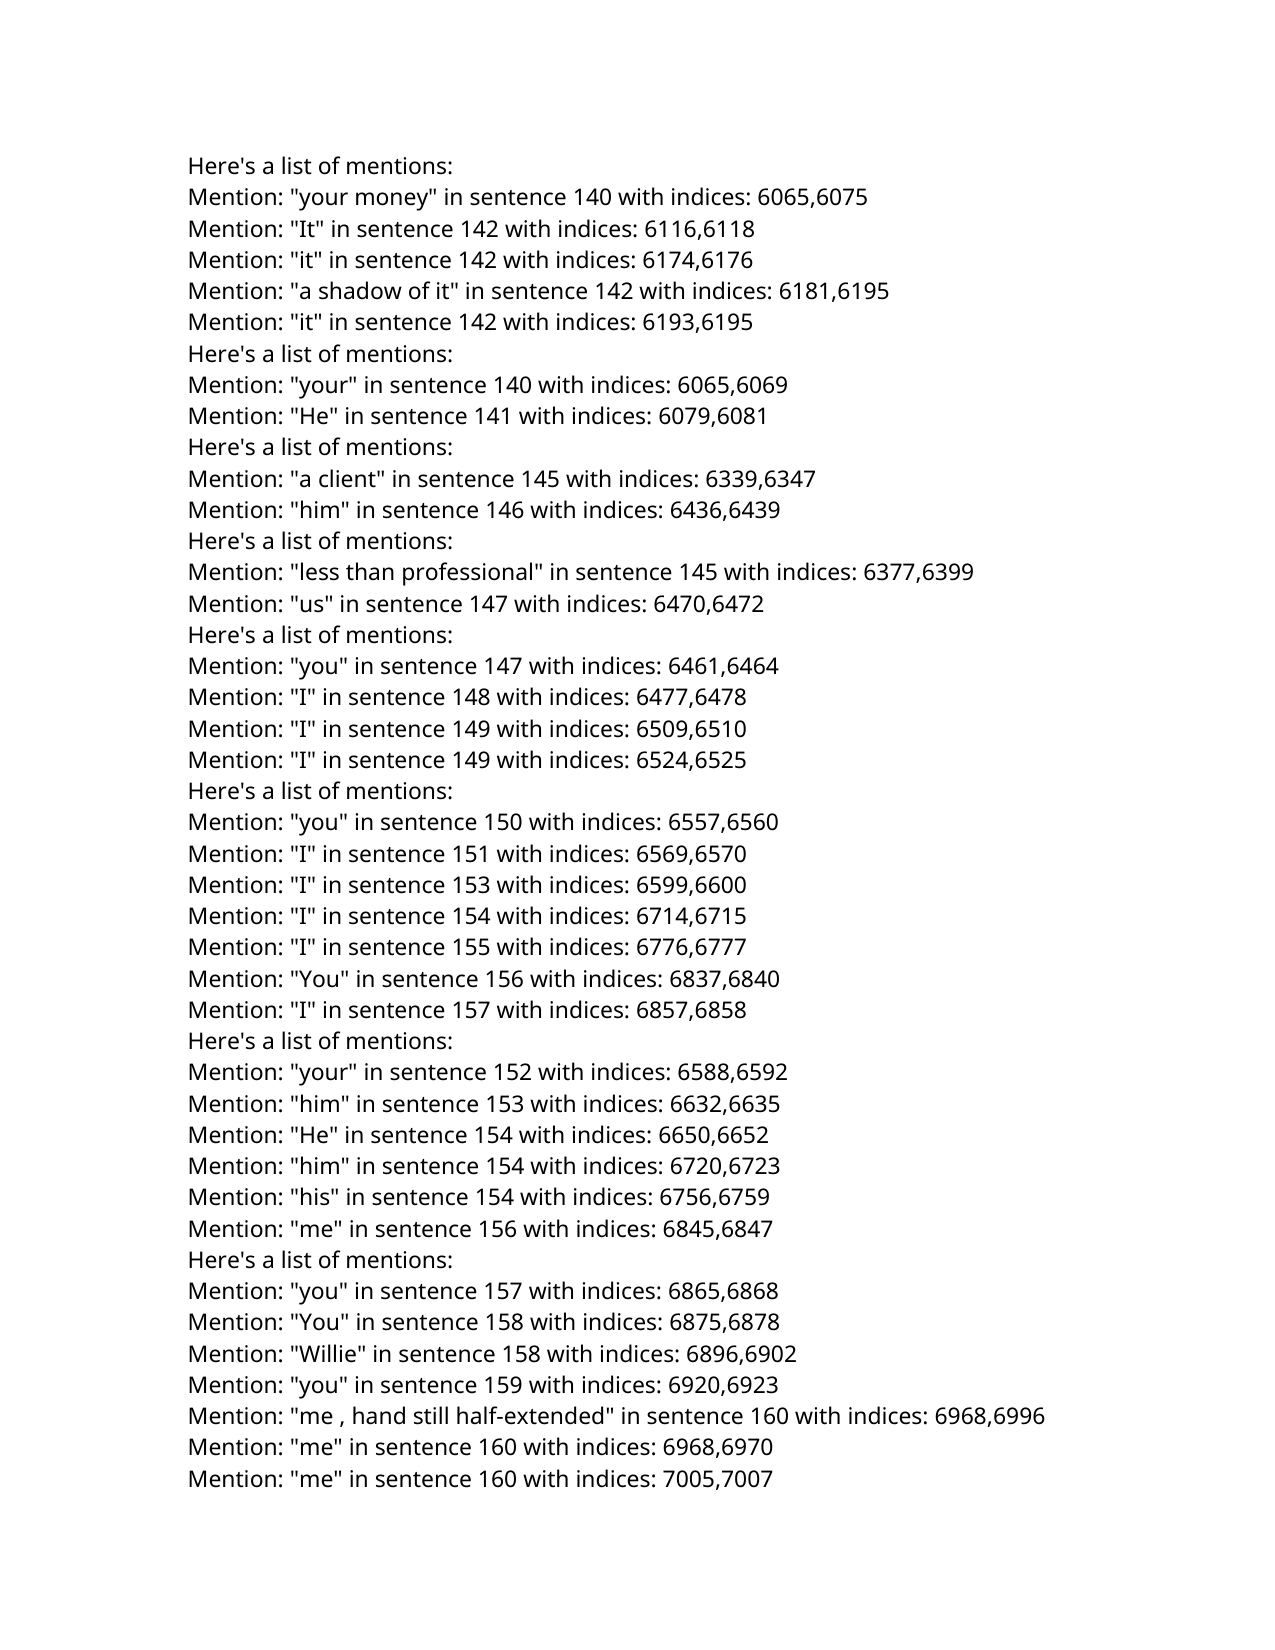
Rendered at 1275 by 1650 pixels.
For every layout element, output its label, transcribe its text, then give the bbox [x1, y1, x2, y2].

text Here's a list of mentions: [187, 1244, 1087, 1275]
text Mention: "I" in sentence 149 with indices: 6509,6510 [187, 712, 1087, 744]
text Mention: "me , hand still half-extended" in sentence 160 with indices: 6968,6996 [187, 1400, 1087, 1431]
text Mention: "me" in sentence 160 with indices: 6968,6970 [187, 1431, 1087, 1462]
text Mention: "I" in sentence 149 with indices: 6524,6525 [187, 744, 1087, 775]
text Here's a list of mentions: [187, 150, 1087, 181]
text Mention: "a shadow of it" in sentence 142 with indices: 6181,6195 [187, 275, 1087, 306]
text Mention: "your" in sentence 152 with indices: 6588,6592 [187, 1056, 1087, 1087]
text Mention: "I" in sentence 154 with indices: 6714,6715 [187, 900, 1087, 931]
text Mention: "I" in sentence 153 with indices: 6599,6600 [187, 869, 1087, 900]
text Mention: "He" in sentence 141 with indices: 6079,6081 [187, 400, 1087, 431]
text Mention: "it" in sentence 142 with indices: 6174,6176 [187, 244, 1087, 275]
text Mention: "less than professional" in sentence 145 with indices: 6377,6399 [187, 556, 1087, 587]
text Mention: "You" in sentence 156 with indices: 6837,6840 [187, 962, 1087, 994]
text Mention: "you" in sentence 159 with indices: 6920,6923 [187, 1369, 1087, 1400]
text Mention: "Willie" in sentence 158 with indices: 6896,6902 [187, 1337, 1087, 1369]
text Mention: "I" in sentence 151 with indices: 6569,6570 [187, 837, 1087, 869]
text Mention: "him" in sentence 153 with indices: 6632,6635 [187, 1087, 1087, 1119]
text Here's a list of mentions: [187, 619, 1087, 650]
text Here's a list of mentions: [187, 775, 1087, 806]
text Here's a list of mentions: [187, 431, 1087, 462]
text Mention: "You" in sentence 158 with indices: 6875,6878 [187, 1306, 1087, 1337]
text Mention: "I" in sentence 155 with indices: 6776,6777 [187, 931, 1087, 962]
text Mention: "me" in sentence 156 with indices: 6845,6847 [187, 1212, 1087, 1244]
text Mention: "him" in sentence 154 with indices: 6720,6723 [187, 1150, 1087, 1181]
text Mention: "us" in sentence 147 with indices: 6470,6472 [187, 587, 1087, 619]
text Mention: "you" in sentence 157 with indices: 6865,6868 [187, 1275, 1087, 1306]
text Mention: "it" in sentence 142 with indices: 6193,6195 [187, 306, 1087, 337]
text Mention: "his" in sentence 154 with indices: 6756,6759 [187, 1181, 1087, 1212]
text Mention: "your" in sentence 140 with indices: 6065,6069 [187, 369, 1087, 400]
text Mention: "your money" in sentence 140 with indices: 6065,6075 [187, 181, 1087, 212]
text Mention: "He" in sentence 154 with indices: 6650,6652 [187, 1119, 1087, 1150]
text Here's a list of mentions: [187, 337, 1087, 369]
text Here's a list of mentions: [187, 525, 1087, 556]
text Mention: "I" in sentence 157 with indices: 6857,6858 [187, 994, 1087, 1025]
text Mention: "you" in sentence 150 with indices: 6557,6560 [187, 806, 1087, 837]
text Mention: "a client" in sentence 145 with indices: 6339,6347 [187, 462, 1087, 494]
text Mention: "him" in sentence 146 with indices: 6436,6439 [187, 494, 1087, 525]
text Mention: "you" in sentence 147 with indices: 6461,6464 [187, 650, 1087, 681]
text Here's a list of mentions: [187, 1025, 1087, 1056]
text Mention: "me" in sentence 160 with indices: 7005,7007 [187, 1462, 1087, 1494]
text Mention: "I" in sentence 148 with indices: 6477,6478 [187, 681, 1087, 712]
text Mention: "It" in sentence 142 with indices: 6116,6118 [187, 212, 1087, 244]
